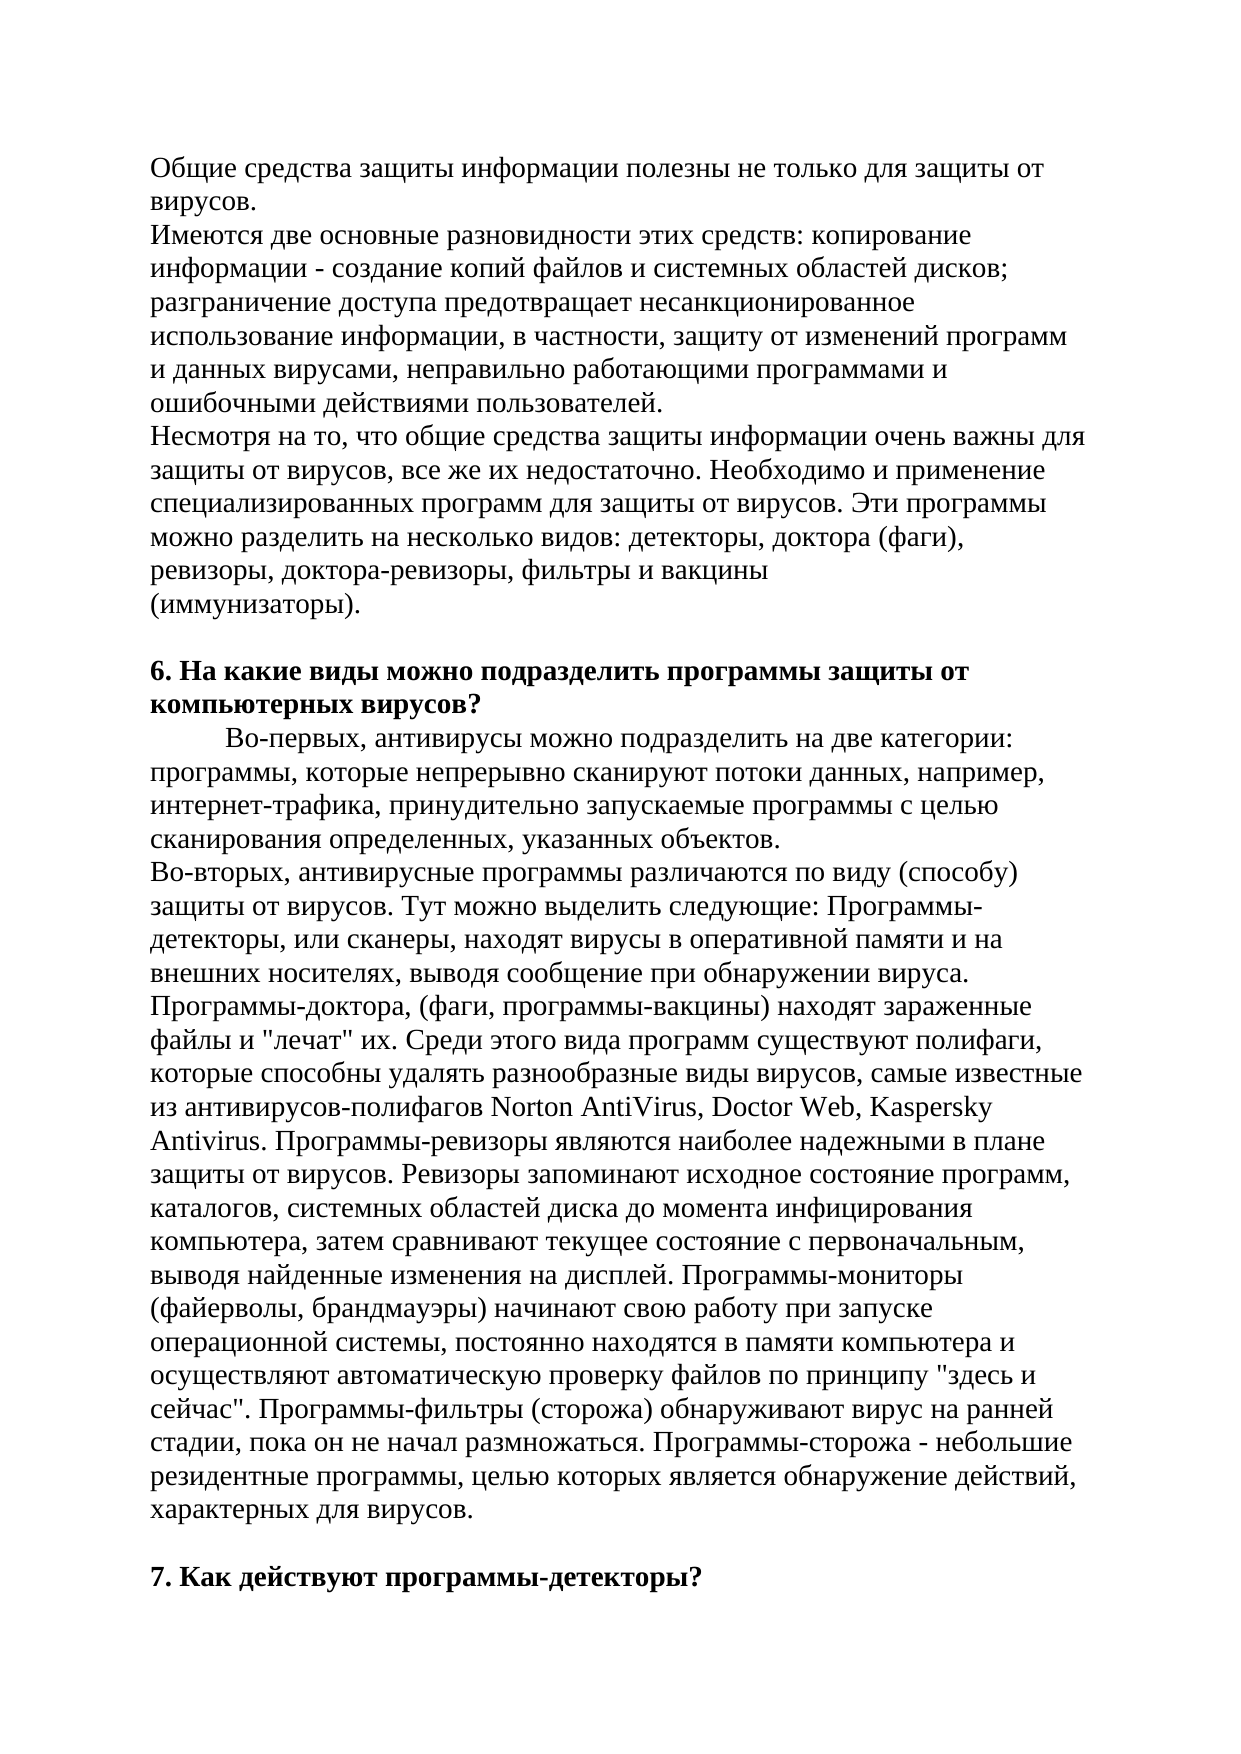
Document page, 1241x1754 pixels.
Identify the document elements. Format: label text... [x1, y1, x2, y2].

text Несмотря на то, что общие средства защиты информации очень важны для защиты от вирусов, все же их недостаточно. Необходимо и применение специализированных программ для защиты от вирусов. Эти программы можно разделить на несколько видов: детекторы, доктора (фаги), ревизоры, доктора-ревизоры, фильтры и вакцины [150, 418, 1090, 586]
text Общие средства защиты информации полезны не только для защиты от вирусов. [150, 150, 1090, 217]
text программы, которые непрерывно сканируют потоки данных, например, интернет-трафика, принудительно запускаемые программы с целью сканирования определенных, указанных объектов. [150, 754, 1090, 854]
text Имеются две основные разновидности этих средств: копирование информации - создание копий файлов и системных областей дисков; разграничение доступа предотвращает несанкционированное использование информации, в частности, защиту от изменений программ и данных вирусами, неправильно работающими программами и ошибочными действиями пользователей. [150, 217, 1090, 418]
text (иммунизаторы). [150, 586, 1090, 619]
text Во-вторых, антивирусные программы различаются по виду (способу) защиты от вирусов. Тут можно выделить следующие: Программы-детекторы, или сканеры, находят вирусы в оперативной памяти и на внешних носителях, выводя сообщение при обнаружении вируса. Программы-доктора, (фаги, программы-вакцины) находят зараженные файлы и "лечат" их. Среди этого вида программ существуют полифаги, которые способны удалять разнообразные виды вирусов, самые известные из антивирусов-полифагов Norton AntiVirus, Doctor Web, Kaspersky Antivirus. Программы-ревизоры являются наиболее надежными в плане защиты от вирусов. Ревизоры запоминают исходное состояние программ, каталогов, системных областей диска до момента инфицирования компьютера, затем сравнивают текущее состояние с первоначальным, выводя найденные изменения на дисплей. Программы-мониторы (файерволы, брандмауэры) начинают свою работу при запуске операционной системы, постоянно находятся в памяти компьютера и осуществляют автоматическую проверку файлов по принципу "здесь и сейчас". Программы-фильтры (сторожа) обнаруживают вирус на ранней стадии, пока он не начал размножаться. Программы-сторожа - небольшие резидентные программы, целью которых является обнаружение действий, характерных для вирусов. [150, 854, 1090, 1525]
text Во-первых, антивирусы можно подразделить на две категории: [150, 720, 1090, 754]
text 7. Как действуют программы-детекторы? [150, 1559, 1090, 1592]
text 6. На какие виды можно подразделить программы защиты от компьютерных вирусов? [150, 653, 1090, 720]
